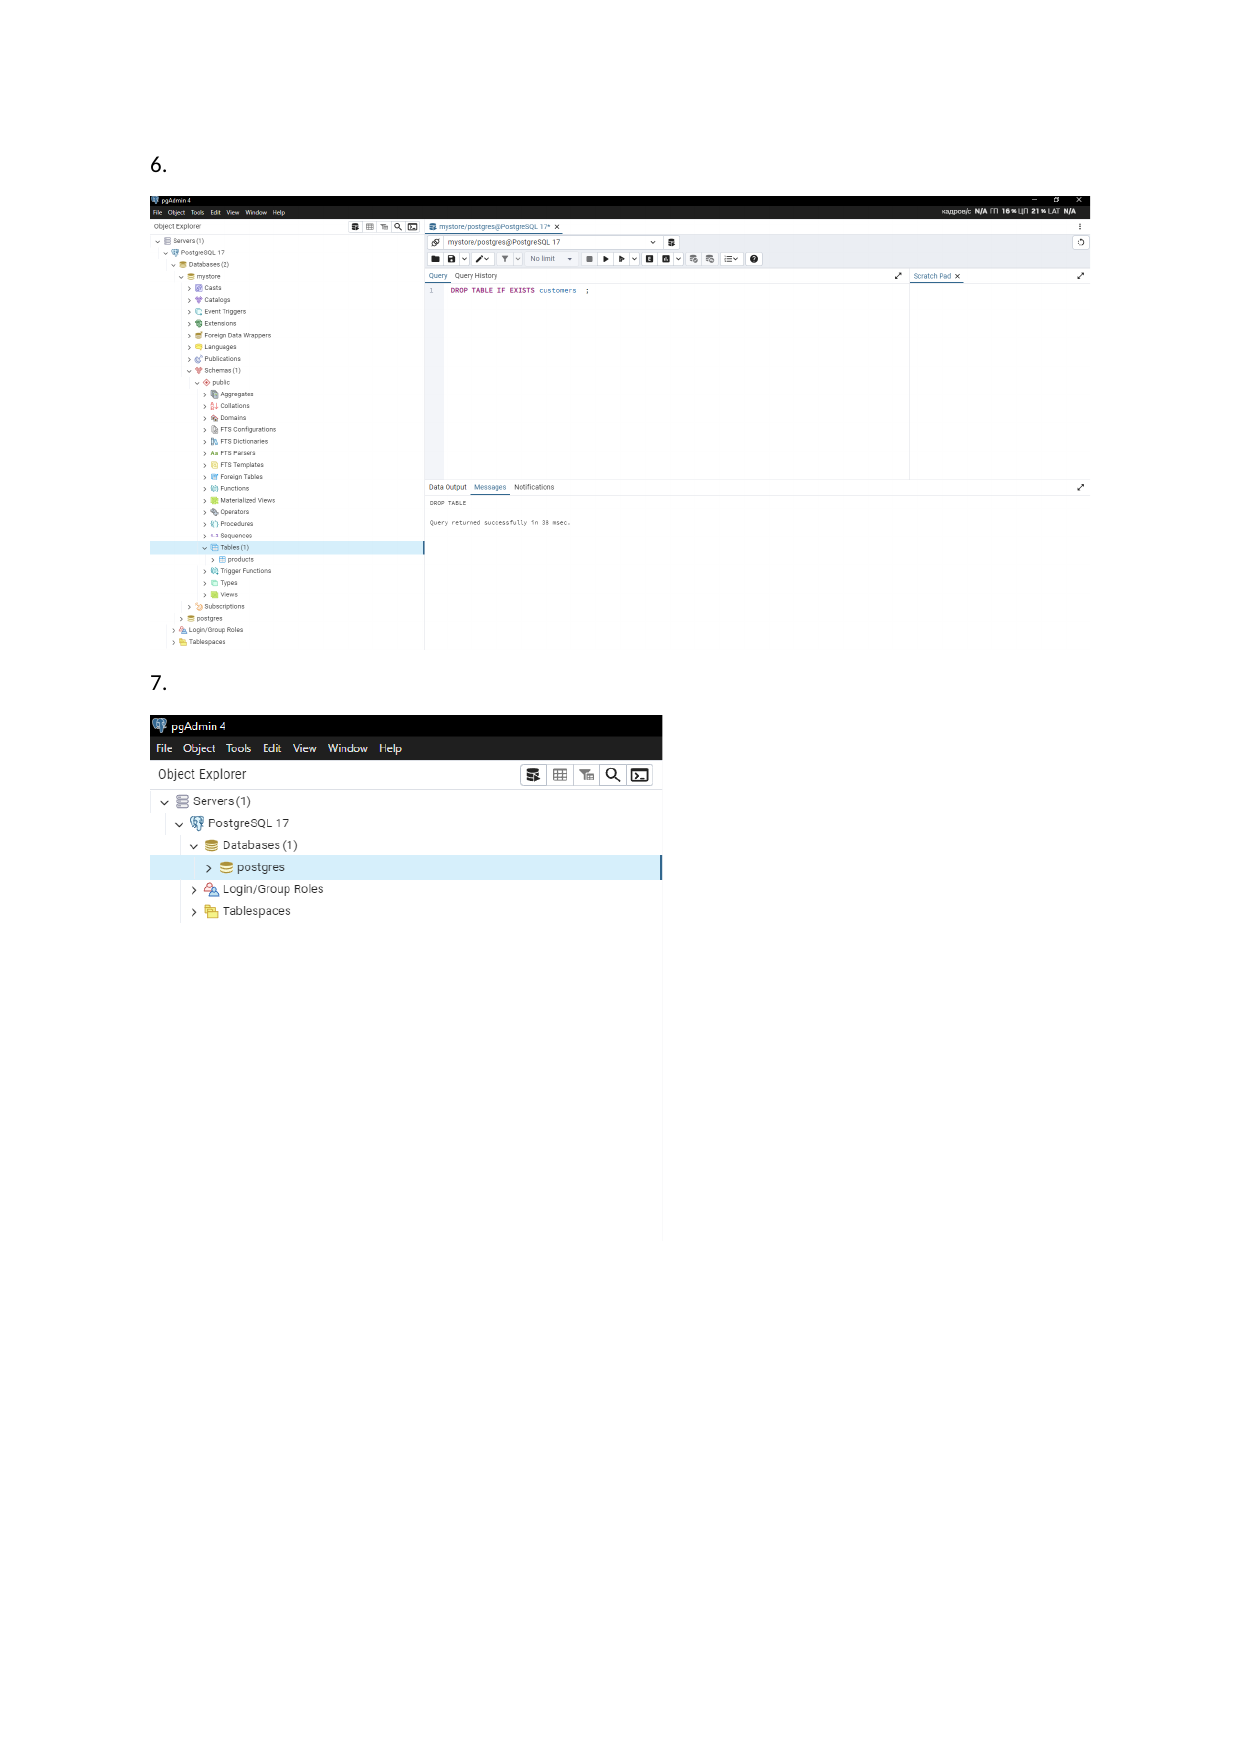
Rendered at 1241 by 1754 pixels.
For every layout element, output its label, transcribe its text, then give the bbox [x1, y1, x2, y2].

text 6. [150, 150, 1090, 178]
picture [150, 196, 1091, 650]
picture [150, 715, 663, 1241]
text 7. [150, 668, 1090, 696]
